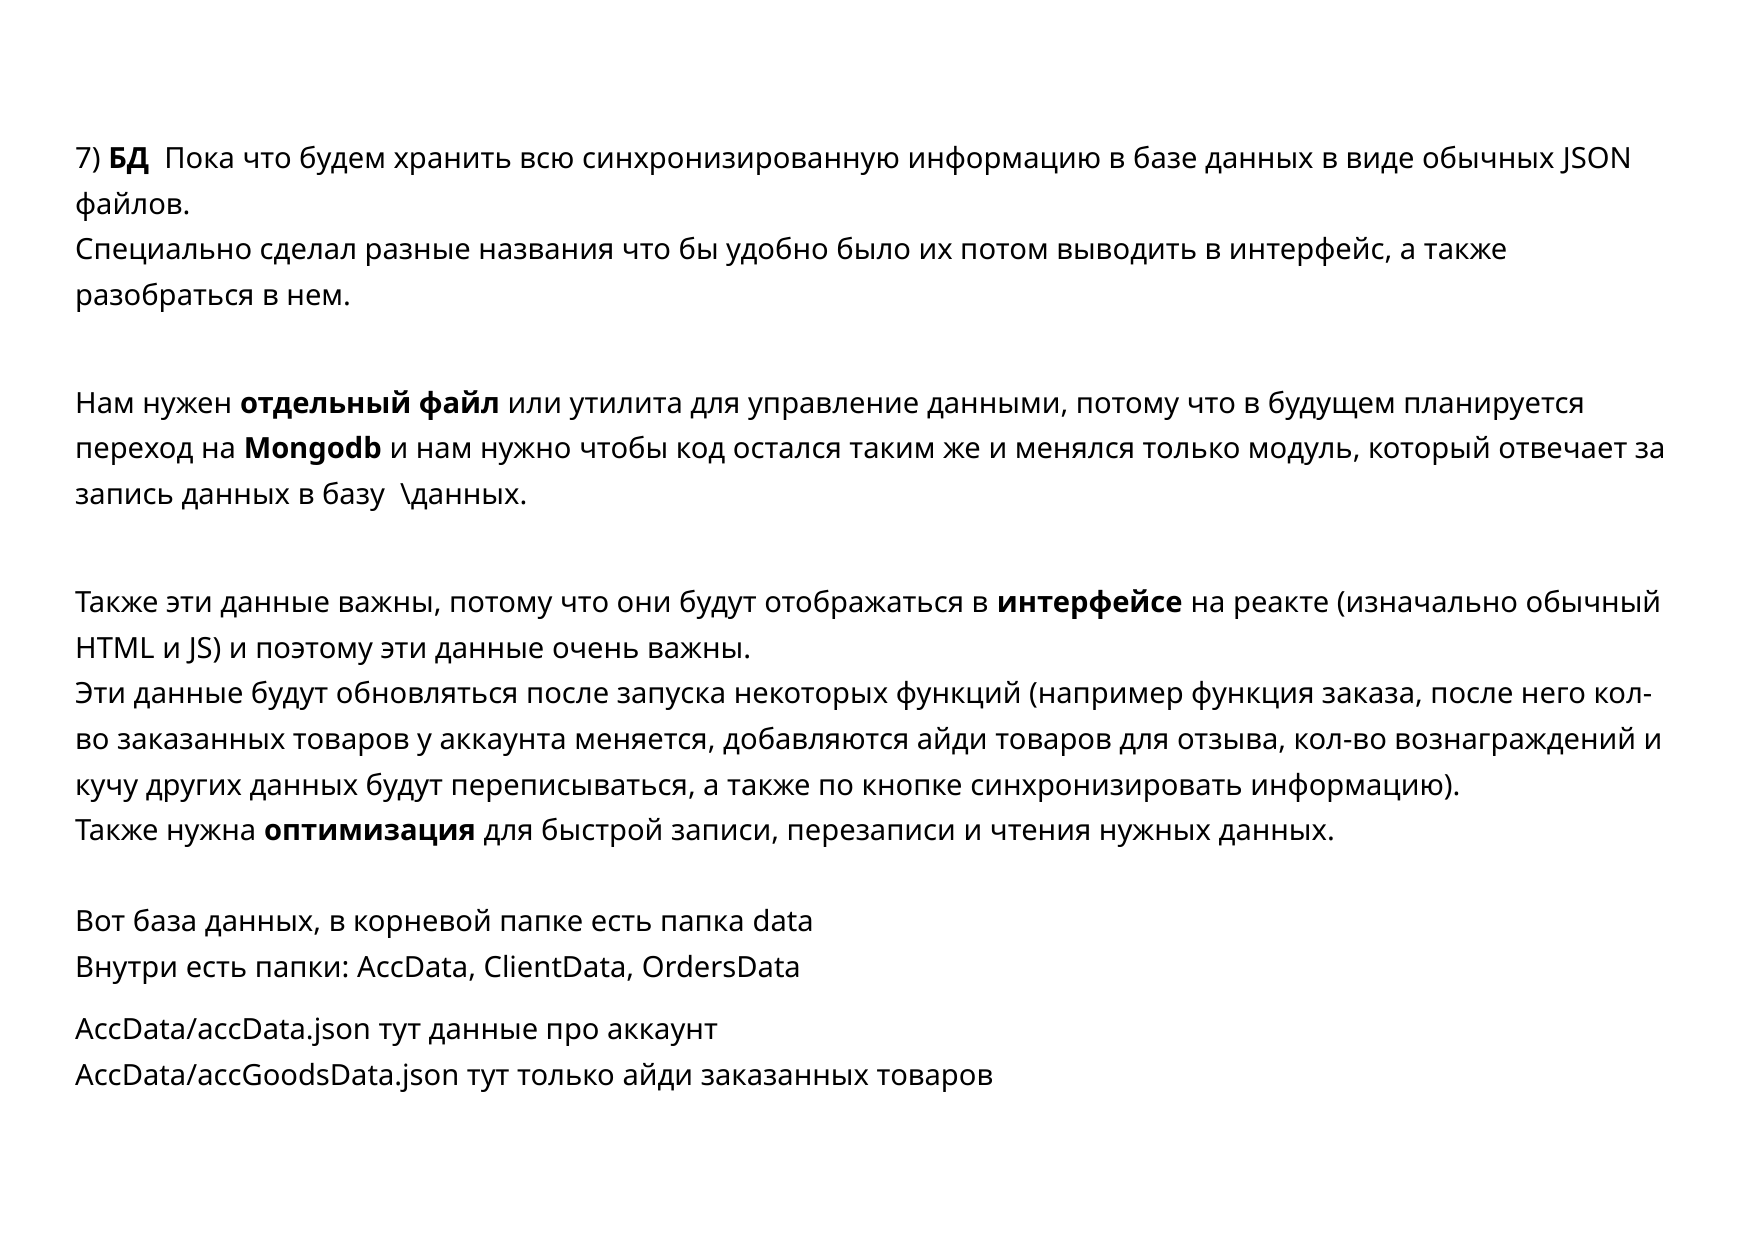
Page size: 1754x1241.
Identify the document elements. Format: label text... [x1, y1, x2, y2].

text 7) БД Пока что будем хранить всю синхронизированную информацию в базе данных в виде обычных JSON файлов. Специально сделал разные названия что бы удобно было их потом выводить в интерфейс, а также разобраться в нем. [75, 137, 1679, 314]
text Нам нужен отдельный файл или утилита для управление данными, потому что в будущем планируется переход на Mongodb и нам нужно чтобы код остался таким же и менялся только модуль, который отвечает за запись данных в базу \данных. [75, 336, 1679, 513]
text Также эти данные важны, потому что они будут отображаться в интерфейсе на реакте (изначально обычный HTML и JS) и поэтому эти данные очень важны. Эти данные будут обновляться после запуска некоторых функций (например функция заказа, после него кол-во заказанных товаров у аккаунта меняется, добавляются айди товаров для отзыва, кол-во вознаграждений и кучу других данных будут переписываться, а также по кнопке синхронизировать информацию). Также нужна оптимизация для быстрой записи, перезаписи и чтения нужных данных. Вот база данных, в корневой папке есть папка data Внутри есть папки: AccData, ClientData, OrdersData [75, 536, 1679, 986]
text AccData/accData.json тут данные про аккаунт AccData/accGoodsData.json тут только айди заказанных товаров [75, 1008, 1679, 1094]
